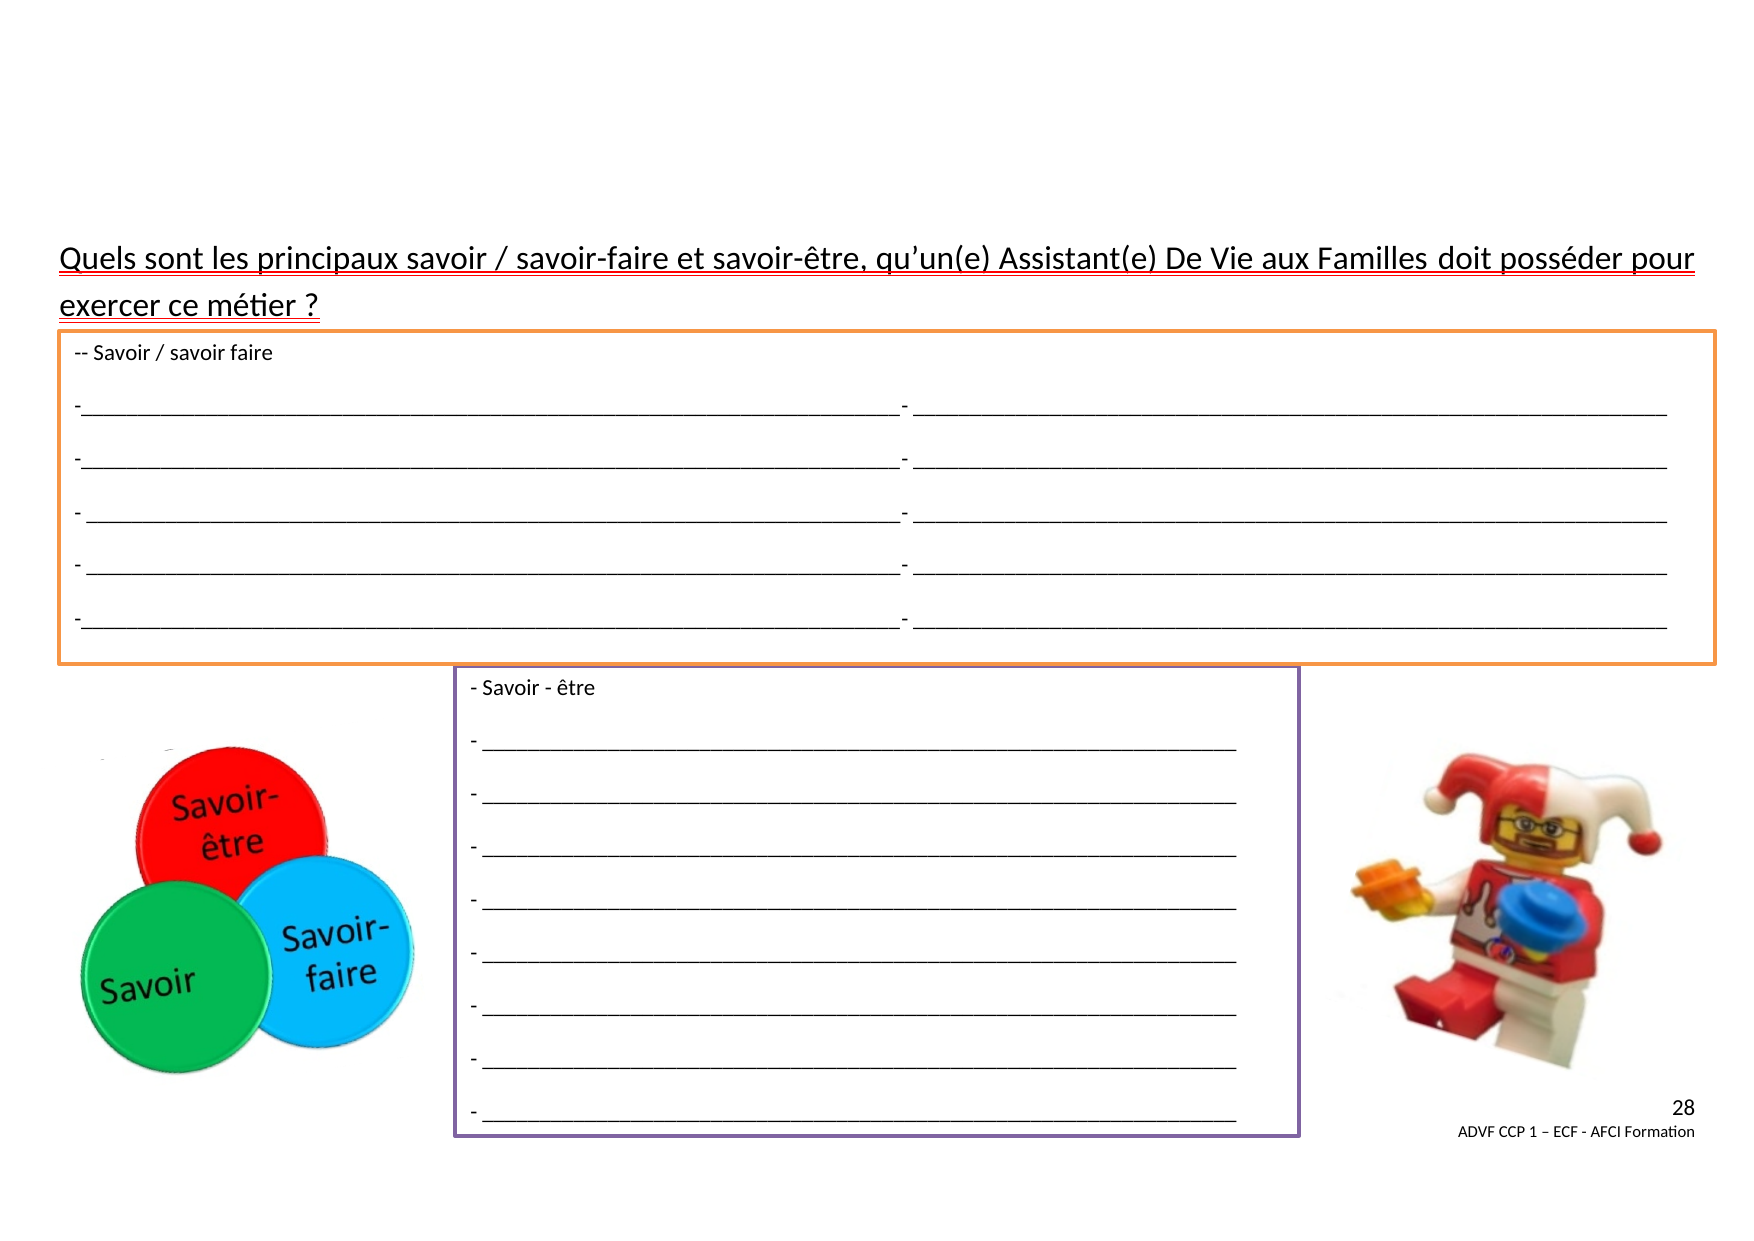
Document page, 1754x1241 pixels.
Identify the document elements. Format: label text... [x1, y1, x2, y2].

picture [38, 717, 434, 1105]
text Quels sont les principaux savoir / savoir-faire et savoir-être, qu’un(e) Assistant(e) De Vie aux Familles doit posséder pour exercer ce métier ? [59, 276, 1695, 324]
picture [1318, 688, 1704, 1085]
text Quels sont les principaux savoir / savoir-faire et savoir-être, qu’un(e) Assistant(e) De Vie aux Familles doit posséder pour exercer ce métier ? [59, 237, 1695, 271]
